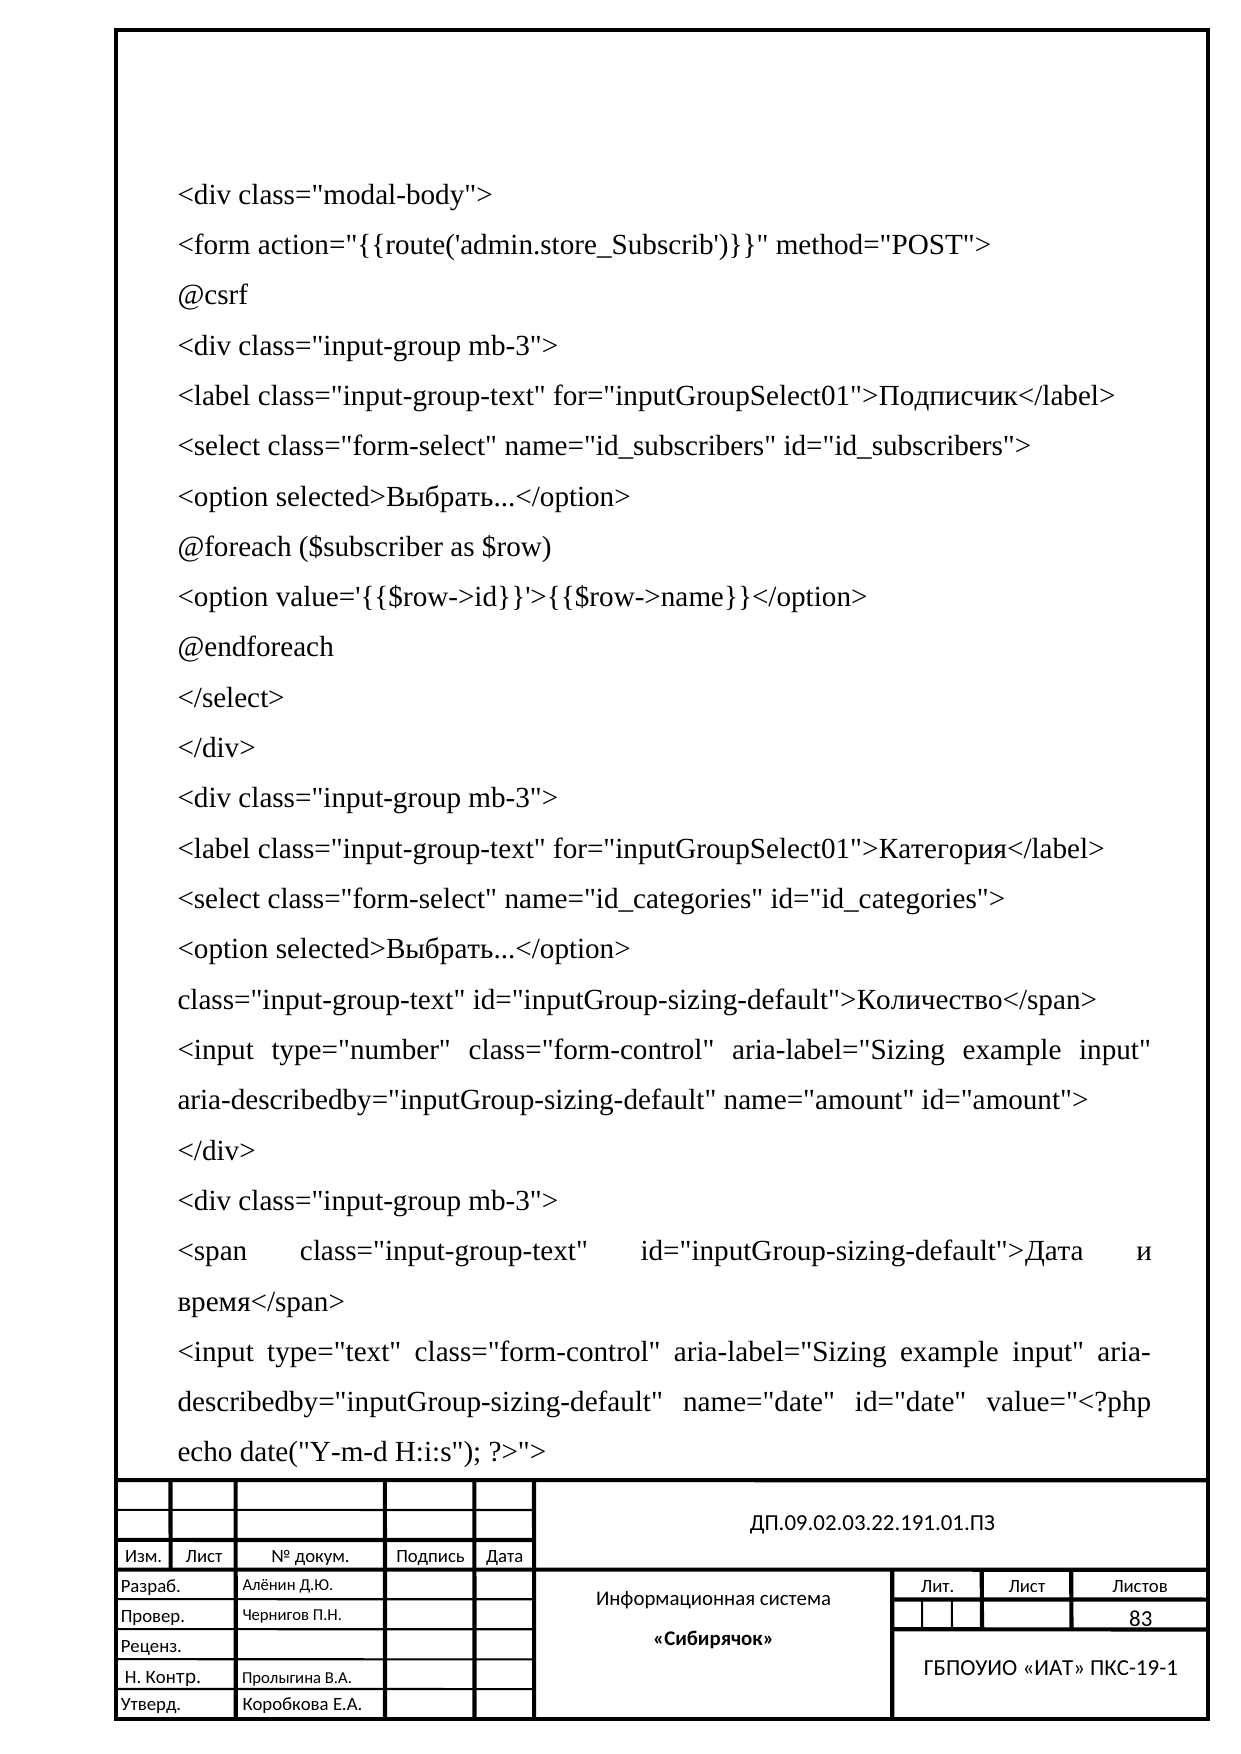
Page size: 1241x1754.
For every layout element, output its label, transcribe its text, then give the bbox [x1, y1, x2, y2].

text @csrf [177, 277, 1152, 311]
text </div> [177, 1133, 1152, 1166]
text <div class="input-group mb-3"> [177, 328, 1152, 361]
text <div class="input-group mb-3"> [177, 1183, 1152, 1217]
text <option value='{{$row->id}}'>{{$row->name}}</option> [177, 579, 1152, 613]
text <select class="form-select" name="id_categories" id="id_categories"> [177, 881, 1152, 915]
text class="input-group-text" id="inputGroup-sizing-default">Количество</span> [177, 982, 1152, 1015]
text <form action="{{route('admin.store_Subscrib')}}" method="POST"> [177, 227, 1152, 261]
text <div class="input-group mb-3"> [177, 781, 1152, 814]
text <label class="input-group-text" for="inputGroupSelect01">Категория</label> [177, 831, 1152, 864]
text <option selected>Выбрать...</option> [177, 931, 1152, 965]
text </div> [177, 730, 1152, 764]
text <option selected>Выбрать...</option> [177, 479, 1152, 512]
text <select class="form-select" name="id_subscribers" id="id_subscribers"> [177, 428, 1152, 462]
text </select> [177, 680, 1152, 713]
text @endforeach [177, 629, 1152, 663]
text <span class="input-group-text" id="inputGroup-sizing-default">Дата и время</span> [177, 1233, 1152, 1317]
text <input type="text" class="form-control" aria-label="Sizing example input" aria-describedby="inputGroup-sizing-default" name="date" id="date" value="<?php echo date("Y-m-d H:i:s"); ?>"> [177, 1334, 1152, 1468]
text <input type="number" class="form-control" aria-label="Sizing example input" aria-describedby="inputGroup-sizing-default" name="amount" id="amount"> [177, 1032, 1152, 1116]
text <div class="modal-body"> [177, 177, 1152, 210]
text @foreach ($subscriber as $row) [177, 529, 1152, 562]
text <label class="input-group-text" for="inputGroupSelect01">Подписчик</label> [177, 378, 1152, 412]
